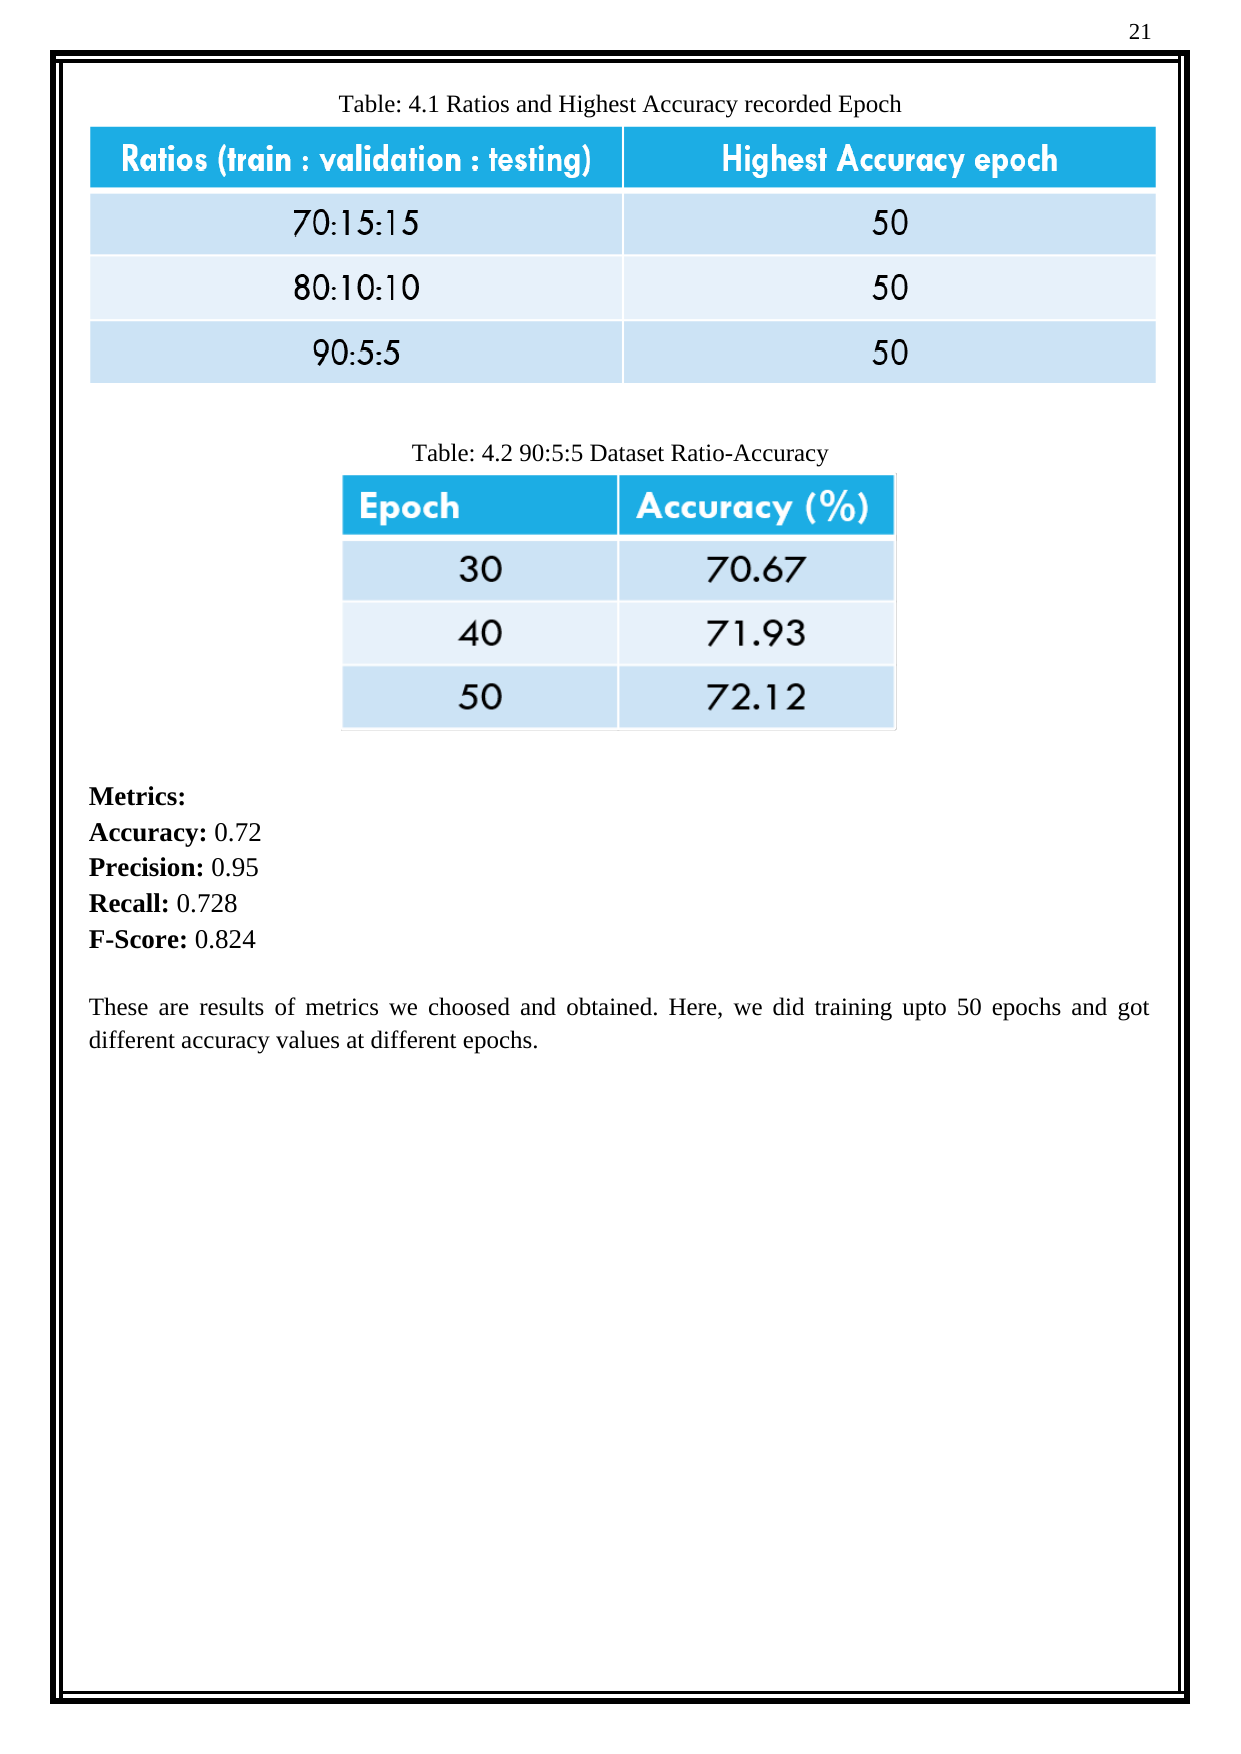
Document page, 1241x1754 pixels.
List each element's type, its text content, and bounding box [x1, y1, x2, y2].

text These are results of metrics we choosed and obtained. Here, we did training upto 50 epochs and got different accuracy values at different epochs. [89, 992, 1152, 1053]
text Metrics: [89, 780, 1152, 811]
text Table: 4.1 Ratios and Highest Accuracy recorded Epoch [89, 89, 1152, 117]
text Precision: 0.95 [89, 852, 1152, 883]
picture [88, 121, 1160, 401]
text Accuracy: 0.72 [89, 816, 1152, 847]
text Table: 4.2 90:5:5 Dataset Ratio-Accuracy [89, 438, 1152, 467]
picture [341, 471, 900, 744]
text F-Score: 0.824 [89, 923, 1152, 954]
text Recall: 0.728 [89, 887, 1152, 918]
